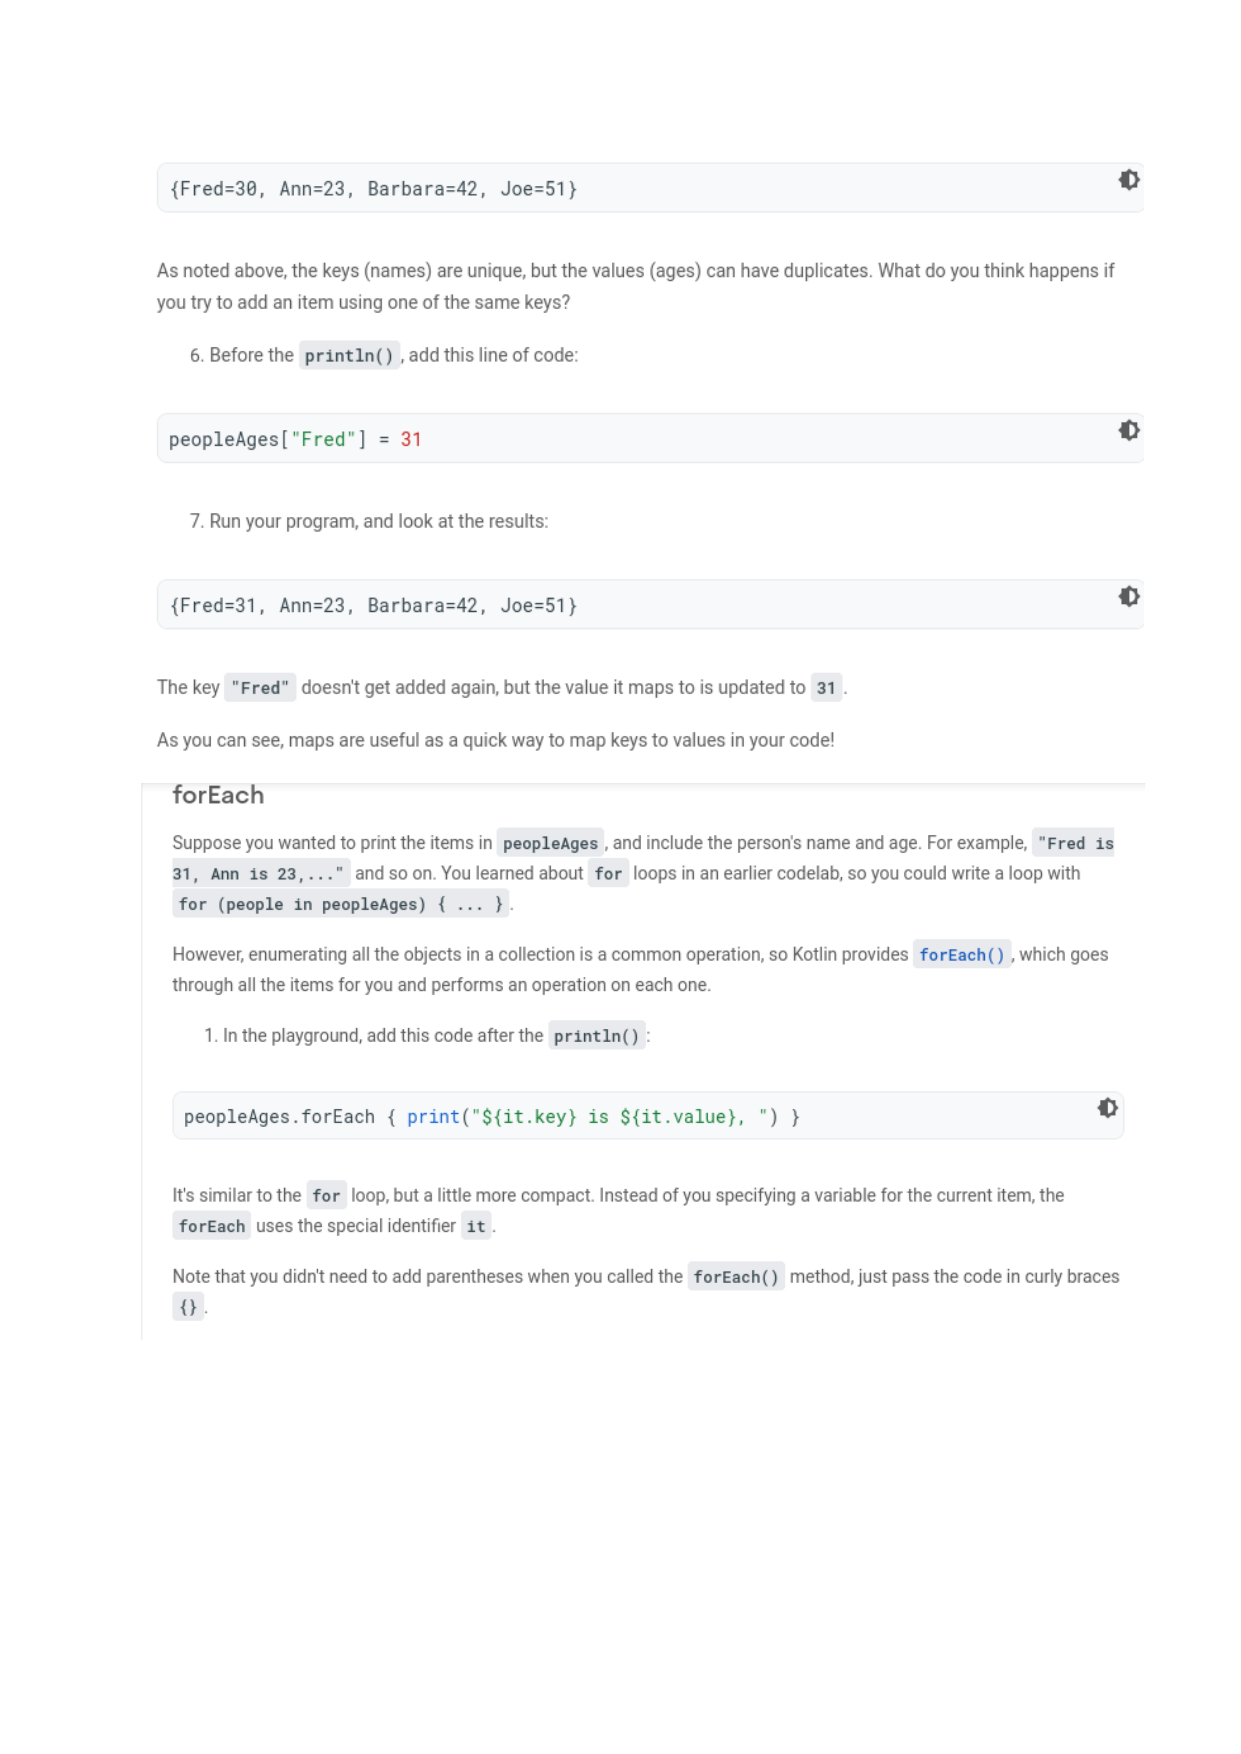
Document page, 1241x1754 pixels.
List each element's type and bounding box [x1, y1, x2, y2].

picture [141, 783, 1146, 1340]
picture [140, 131, 1144, 760]
